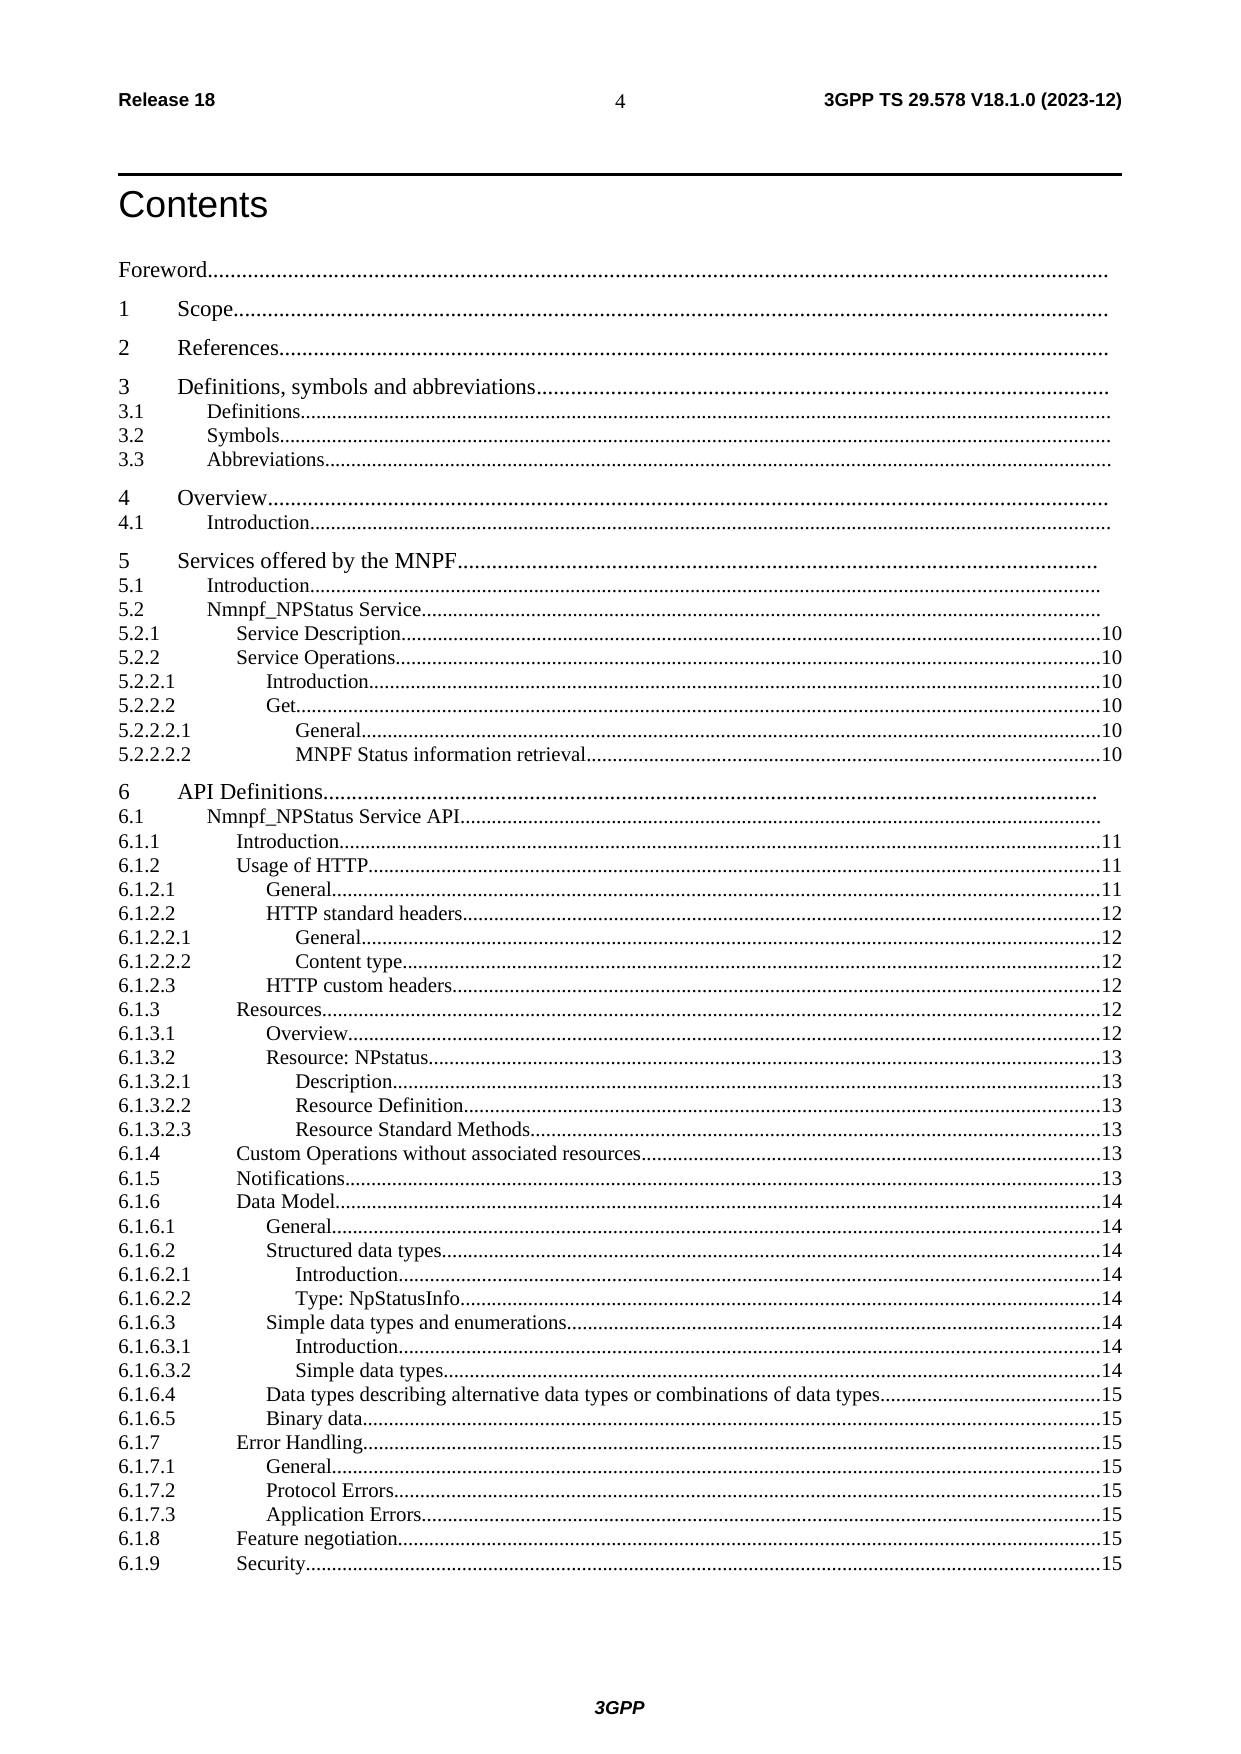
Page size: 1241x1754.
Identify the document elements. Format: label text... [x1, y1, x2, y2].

text 6.1.1 Introduction 11 [118, 828, 1122, 853]
text 6.1.6.1 General 14 [118, 1213, 1122, 1238]
text 3.2 Symbols 9 [118, 423, 1078, 447]
text 2 References 8 [118, 334, 1078, 360]
text 6.1.6.3 Simple data types and enumerations 14 [118, 1310, 1122, 1334]
text 6.1.7.3 Application Errors 15 [118, 1502, 1122, 1526]
text 1 Scope 8 [118, 295, 1078, 321]
text 6.1.3.2.3 Resource Standard Methods 13 [118, 1117, 1122, 1141]
text 5.2.2.1 Introduction 10 [118, 669, 1122, 693]
text 6.1.2.2 HTTP standard headers 12 [118, 901, 1122, 925]
text 6.1.5 Notifications 13 [118, 1165, 1122, 1189]
text 6.1.6.2.2 Type: NpStatusInfo 14 [118, 1286, 1122, 1310]
text 6.1.2.2.2 Content type 12 [118, 949, 1122, 973]
text 6.1.6.3.1 Introduction 14 [118, 1334, 1122, 1358]
text 6.1.6.2.1 Introduction 14 [118, 1262, 1122, 1286]
text 6.1.6.5 Binary data 15 [118, 1406, 1122, 1430]
text 6.1.6.4 Data types describing alternative data types or combinations of data types 15 [118, 1382, 1122, 1406]
text 6.1.7.1 General 15 [118, 1454, 1122, 1478]
text 5.2.2.2.2 MNPF Status information retrieval 10 [118, 742, 1122, 766]
text 5.2.1 Service Description 10 [118, 621, 1122, 645]
text 6.1.7.2 Protocol Errors 15 [118, 1478, 1122, 1502]
text 5 Services offered by the MNPF 10 [118, 547, 1078, 573]
text 6.1.2.3 HTTP custom headers 12 [118, 973, 1122, 997]
text 6.1.3.2 Resource: NPstatus 13 [118, 1045, 1122, 1069]
text 6.1.6.3.2 Simple data types 14 [118, 1358, 1122, 1382]
text 6.1.6.2 Structured data types 14 [118, 1238, 1122, 1262]
text 3.3 Abbreviations 9 [118, 447, 1078, 471]
text 4.1 Introduction 9 [118, 510, 1078, 534]
text 6.1.2.2.1 General 12 [118, 925, 1122, 949]
text 6.1.3.1 Overview 12 [118, 1021, 1122, 1045]
text 6.1.2 Usage of HTTP 11 [118, 853, 1122, 877]
text 6.1.4 Custom Operations without associated resources 13 [118, 1141, 1122, 1165]
text 5.2.2 Service Operations 10 [118, 645, 1122, 669]
text 3 Definitions, symbols and abbreviations 9 [118, 373, 1078, 399]
text 6.1 Nmnpf_NPStatus Service API 11 [118, 804, 1078, 828]
text 5.2 Nmnpf_NPStatus Service 10 [118, 597, 1078, 621]
text 6.1.7 Error Handling 15 [118, 1430, 1122, 1454]
text 6.1.2.1 General 11 [118, 877, 1122, 901]
text 4 Overview 9 [118, 484, 1078, 510]
text 6.1.6 Data Model 14 [118, 1189, 1122, 1213]
text 6.1.3 Resources 12 [118, 997, 1122, 1021]
text 6.1.9 Security 15 [118, 1550, 1122, 1574]
text 6.1.8 Feature negotiation 15 [118, 1526, 1122, 1550]
text 3.1 Definitions 9 [118, 399, 1078, 423]
text 5.2.2.2 Get 10 [118, 693, 1122, 717]
text 6 API Definitions 11 [118, 778, 1078, 804]
text 6.1.3.2.2 Resource Definition 13 [118, 1093, 1122, 1117]
text 6.1.3.2.1 Description 13 [118, 1069, 1122, 1093]
text 5.1 Introduction 10 [118, 573, 1078, 597]
text Foreword 6 [118, 256, 1078, 283]
text Contents [118, 176, 1122, 225]
text 5.2.2.2.1 General 10 [118, 717, 1122, 742]
